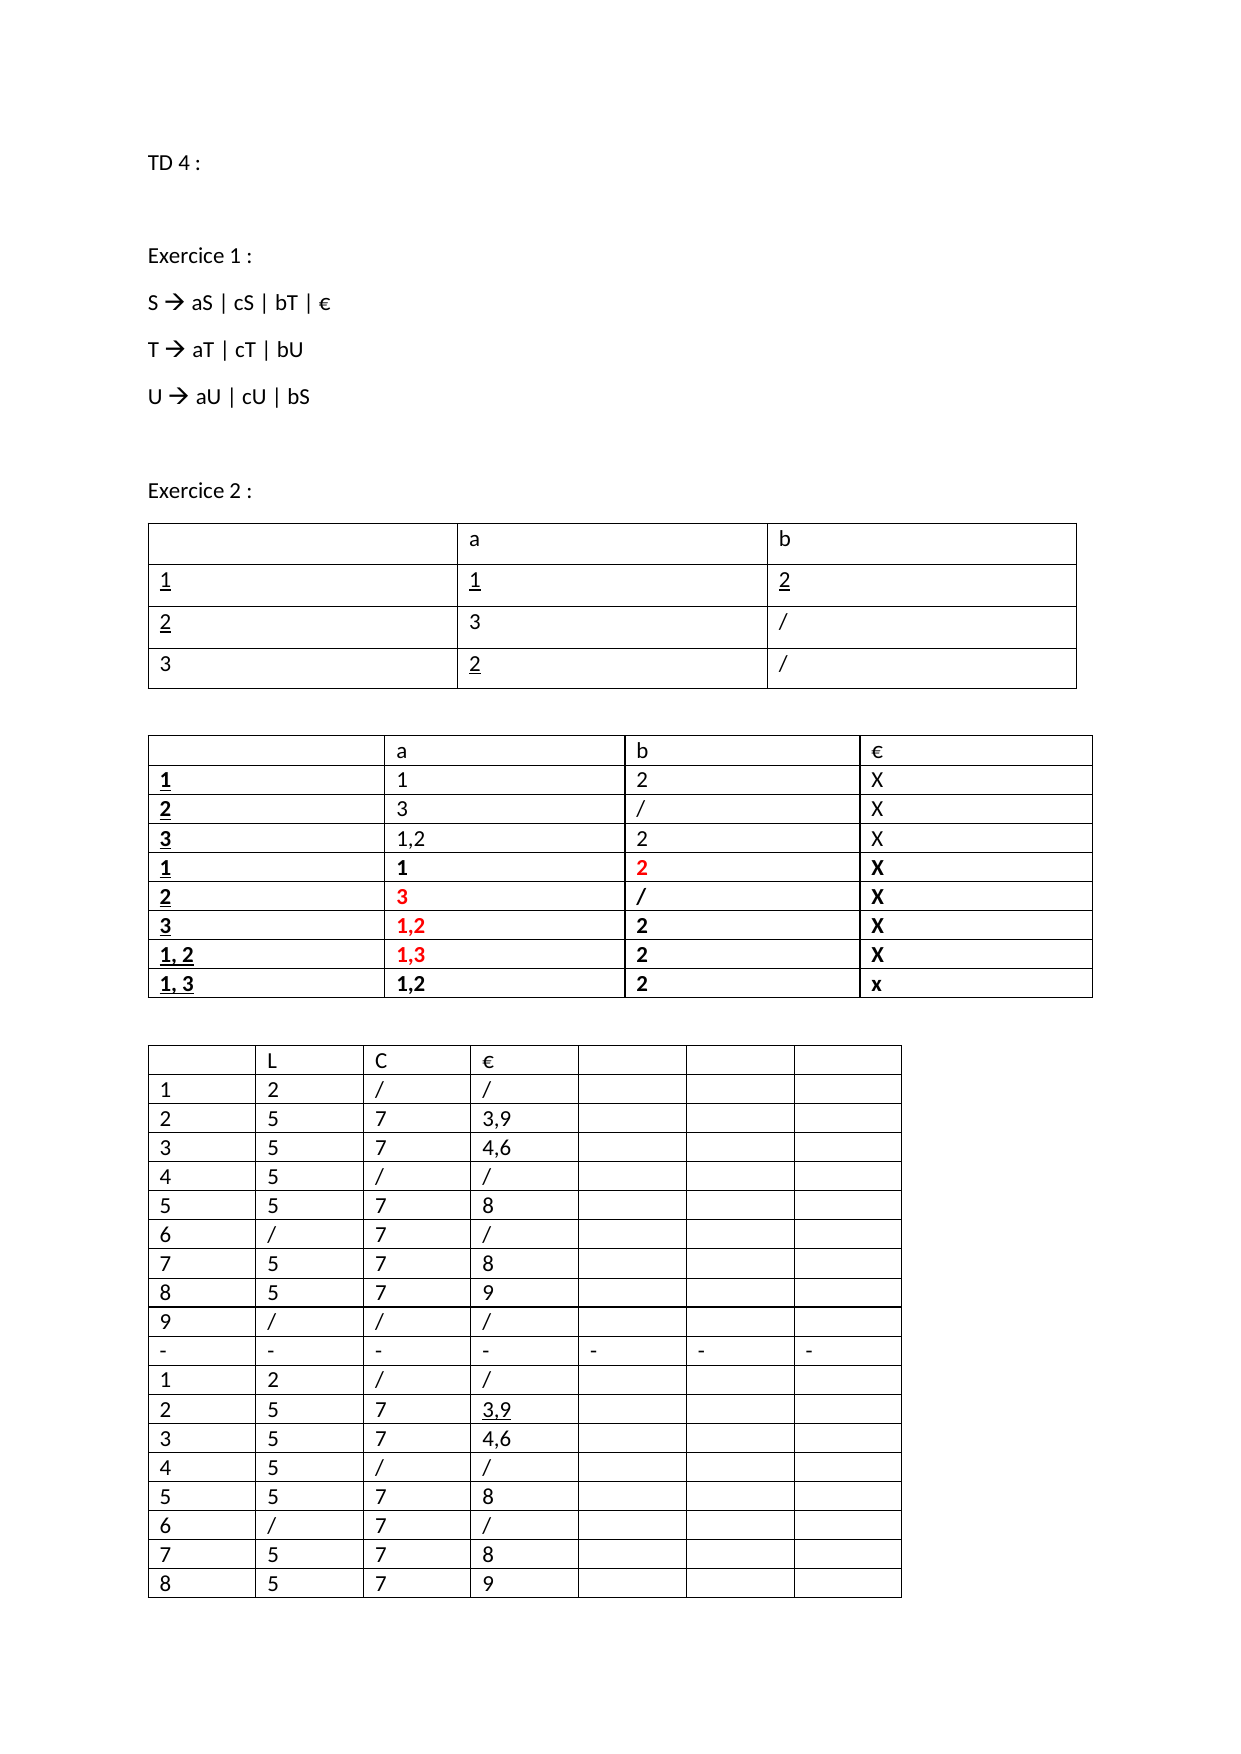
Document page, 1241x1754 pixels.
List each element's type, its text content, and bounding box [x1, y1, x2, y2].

table_cell 2 [149, 882, 384, 910]
table_cell [795, 1395, 901, 1423]
table_cell [579, 1279, 686, 1306]
table_cell 2 [768, 565, 1076, 606]
table_header b [626, 736, 859, 764]
table_cell - [256, 1337, 363, 1364]
table_cell 1,3 [385, 940, 624, 968]
table_cell [579, 1220, 686, 1248]
table_cell [795, 1540, 901, 1568]
table_cell [687, 1540, 794, 1568]
table_cell 8 [149, 1279, 255, 1306]
table_cell 1, 3 [149, 969, 384, 997]
table_cell [687, 1366, 794, 1394]
table_cell / [626, 882, 859, 910]
table_header € [861, 736, 1092, 764]
table_cell 2 [626, 766, 859, 793]
table_cell 3 [149, 649, 457, 687]
table_cell [579, 1308, 686, 1336]
table_cell [579, 1249, 686, 1277]
table_cell 8 [471, 1540, 578, 1568]
table_cell / [256, 1511, 363, 1539]
table_cell [687, 1424, 794, 1452]
text TD 4 : [148, 148, 1093, 176]
table_header [687, 1046, 794, 1074]
table_cell X [861, 911, 1092, 939]
table_cell - [364, 1337, 470, 1364]
table_cell [687, 1162, 794, 1190]
table_header C [364, 1046, 470, 1074]
table_cell [687, 1220, 794, 1248]
table_cell 7 [364, 1569, 470, 1597]
table_cell 2 [149, 1104, 255, 1132]
table_header L [256, 1046, 363, 1074]
table_cell [687, 1075, 794, 1103]
table_cell 1 [149, 766, 384, 793]
table_cell - [149, 1337, 255, 1364]
table_header a [458, 524, 767, 564]
table_cell [579, 1395, 686, 1423]
table_cell [579, 1104, 686, 1132]
table_cell 2 [626, 824, 859, 852]
table_cell 5 [256, 1162, 363, 1190]
table_cell X [861, 940, 1092, 968]
table_cell 8 [149, 1569, 255, 1597]
table_cell 3 [149, 824, 384, 852]
table_cell 9 [471, 1569, 578, 1597]
table_cell / [626, 795, 859, 823]
table_cell [579, 1453, 686, 1481]
table_cell 5 [256, 1133, 363, 1161]
table_cell 2 [149, 607, 457, 648]
table_cell 3,9 [471, 1395, 578, 1423]
table_cell 1 [149, 1366, 255, 1394]
table_header [149, 1046, 255, 1074]
table_cell 5 [256, 1249, 363, 1277]
table_cell / [364, 1308, 470, 1336]
table_cell [579, 1540, 686, 1568]
table_cell / [471, 1075, 578, 1103]
text Exercice 1 : [148, 241, 1093, 269]
table_cell [687, 1191, 794, 1219]
table_cell / [364, 1075, 470, 1103]
table_cell 4,6 [471, 1133, 578, 1161]
table_cell [795, 1569, 901, 1597]
table_cell 7 [364, 1279, 470, 1306]
table_cell 5 [149, 1191, 255, 1219]
table_cell / [768, 607, 1076, 648]
table_cell [687, 1104, 794, 1132]
table_cell 7 [364, 1482, 470, 1510]
table_cell [687, 1133, 794, 1161]
table_cell 2 [626, 853, 859, 881]
table_cell / [364, 1162, 470, 1190]
table_cell [579, 1191, 686, 1219]
table_cell [579, 1366, 686, 1394]
table_cell 1 [385, 853, 624, 881]
table_cell 5 [256, 1395, 363, 1423]
table_cell 7 [364, 1104, 470, 1132]
table_cell / [364, 1366, 470, 1394]
table_cell [795, 1133, 901, 1161]
table_cell 1 [149, 565, 457, 606]
table_header € [471, 1046, 578, 1074]
table_cell 7 [149, 1540, 255, 1568]
table_header a [385, 736, 624, 764]
table_cell 5 [256, 1540, 363, 1568]
table_header [795, 1046, 901, 1074]
table_cell 7 [364, 1133, 470, 1161]
table_cell 7 [364, 1220, 470, 1248]
table_cell 3 [385, 882, 624, 910]
table_cell 5 [256, 1453, 363, 1481]
table_cell 7 [364, 1191, 470, 1219]
table_cell 7 [364, 1249, 470, 1277]
table_cell 4,6 [471, 1424, 578, 1452]
table_cell 1,2 [385, 969, 624, 997]
table_cell 1 [149, 1075, 255, 1103]
table_cell 1 [385, 766, 624, 793]
table_cell 1 [149, 853, 384, 881]
table_cell 1,2 [385, 824, 624, 852]
table_cell - [687, 1337, 794, 1364]
table_cell 4 [149, 1453, 255, 1481]
table_cell 5 [256, 1104, 363, 1132]
table_cell [579, 1133, 686, 1161]
table_cell - [795, 1337, 901, 1364]
table_cell X [861, 824, 1092, 852]
table_cell [795, 1308, 901, 1336]
table_cell [579, 1424, 686, 1452]
table_cell 7 [149, 1249, 255, 1277]
table_cell [795, 1075, 901, 1103]
table_cell 2 [256, 1075, 363, 1103]
text Exercice 2 : [148, 476, 1093, 504]
table_cell 5 [256, 1191, 363, 1219]
table_cell X [861, 795, 1092, 823]
table_cell 3 [149, 911, 384, 939]
table_cell 1,2 [385, 911, 624, 939]
table_cell 9 [149, 1308, 255, 1336]
table_header b [768, 524, 1076, 564]
table_cell X [861, 766, 1092, 793]
table_cell 8 [471, 1482, 578, 1510]
table_header [579, 1046, 686, 1074]
table_cell 7 [364, 1424, 470, 1452]
table_cell / [471, 1162, 578, 1190]
table_cell 5 [256, 1424, 363, 1452]
table_cell [795, 1482, 901, 1510]
table_cell [687, 1308, 794, 1336]
table_cell [795, 1511, 901, 1539]
table_cell 1 [458, 565, 767, 606]
text S aS | cS | bT | € [148, 288, 1093, 316]
table_header [149, 736, 384, 764]
table_cell 5 [256, 1569, 363, 1597]
table_cell 2 [626, 940, 859, 968]
table_cell 5 [256, 1482, 363, 1510]
table_cell x [861, 969, 1092, 997]
table_cell 3 [149, 1424, 255, 1452]
table_cell [795, 1220, 901, 1248]
table_cell 2 [626, 969, 859, 997]
table_cell 3 [385, 795, 624, 823]
table_cell [579, 1482, 686, 1510]
table_cell 7 [364, 1395, 470, 1423]
table_header [149, 524, 457, 564]
table_cell / [471, 1220, 578, 1248]
table_cell 3 [149, 1133, 255, 1161]
table_cell [795, 1249, 901, 1277]
table_cell / [471, 1453, 578, 1481]
table_cell 4 [149, 1162, 255, 1190]
table_cell 1, 2 [149, 940, 384, 968]
table_cell [795, 1366, 901, 1394]
table_cell [687, 1249, 794, 1277]
table_cell [687, 1482, 794, 1510]
table_cell 7 [364, 1511, 470, 1539]
table_cell 7 [364, 1540, 470, 1568]
table_cell [579, 1162, 686, 1190]
table_cell 3 [458, 607, 767, 648]
table_cell [795, 1424, 901, 1452]
table_cell 2 [458, 649, 767, 687]
table_cell / [471, 1308, 578, 1336]
table_cell [687, 1511, 794, 1539]
text T aT | cT | bU [148, 335, 1093, 363]
table_cell - [579, 1337, 686, 1364]
table_cell / [768, 649, 1076, 687]
table_cell 2 [626, 911, 859, 939]
table_cell [795, 1453, 901, 1481]
table_cell [795, 1104, 901, 1132]
table_cell 6 [149, 1511, 255, 1539]
table_cell - [471, 1337, 578, 1364]
table_cell X [861, 882, 1092, 910]
table_cell 8 [471, 1249, 578, 1277]
table_cell / [471, 1366, 578, 1394]
table_cell 5 [149, 1482, 255, 1510]
table_cell [579, 1075, 686, 1103]
table_cell 6 [149, 1220, 255, 1248]
table_cell [579, 1569, 686, 1597]
table_cell [795, 1279, 901, 1306]
table_cell 2 [149, 1395, 255, 1423]
table_cell [579, 1511, 686, 1539]
table_cell / [256, 1220, 363, 1248]
table_cell [687, 1279, 794, 1306]
table_cell / [256, 1308, 363, 1336]
table_cell 5 [256, 1279, 363, 1306]
text U aU | cU | bS [148, 382, 1093, 410]
table_cell [687, 1569, 794, 1597]
table_cell X [861, 853, 1092, 881]
table_cell 3,9 [471, 1104, 578, 1132]
table_cell / [471, 1511, 578, 1539]
table_cell / [364, 1453, 470, 1481]
table_cell 9 [471, 1279, 578, 1306]
table_cell [687, 1395, 794, 1423]
table_cell [795, 1162, 901, 1190]
table_cell 2 [256, 1366, 363, 1394]
table_cell [795, 1191, 901, 1219]
table_cell [687, 1453, 794, 1481]
table_cell 2 [149, 795, 384, 823]
table_cell 8 [471, 1191, 578, 1219]
